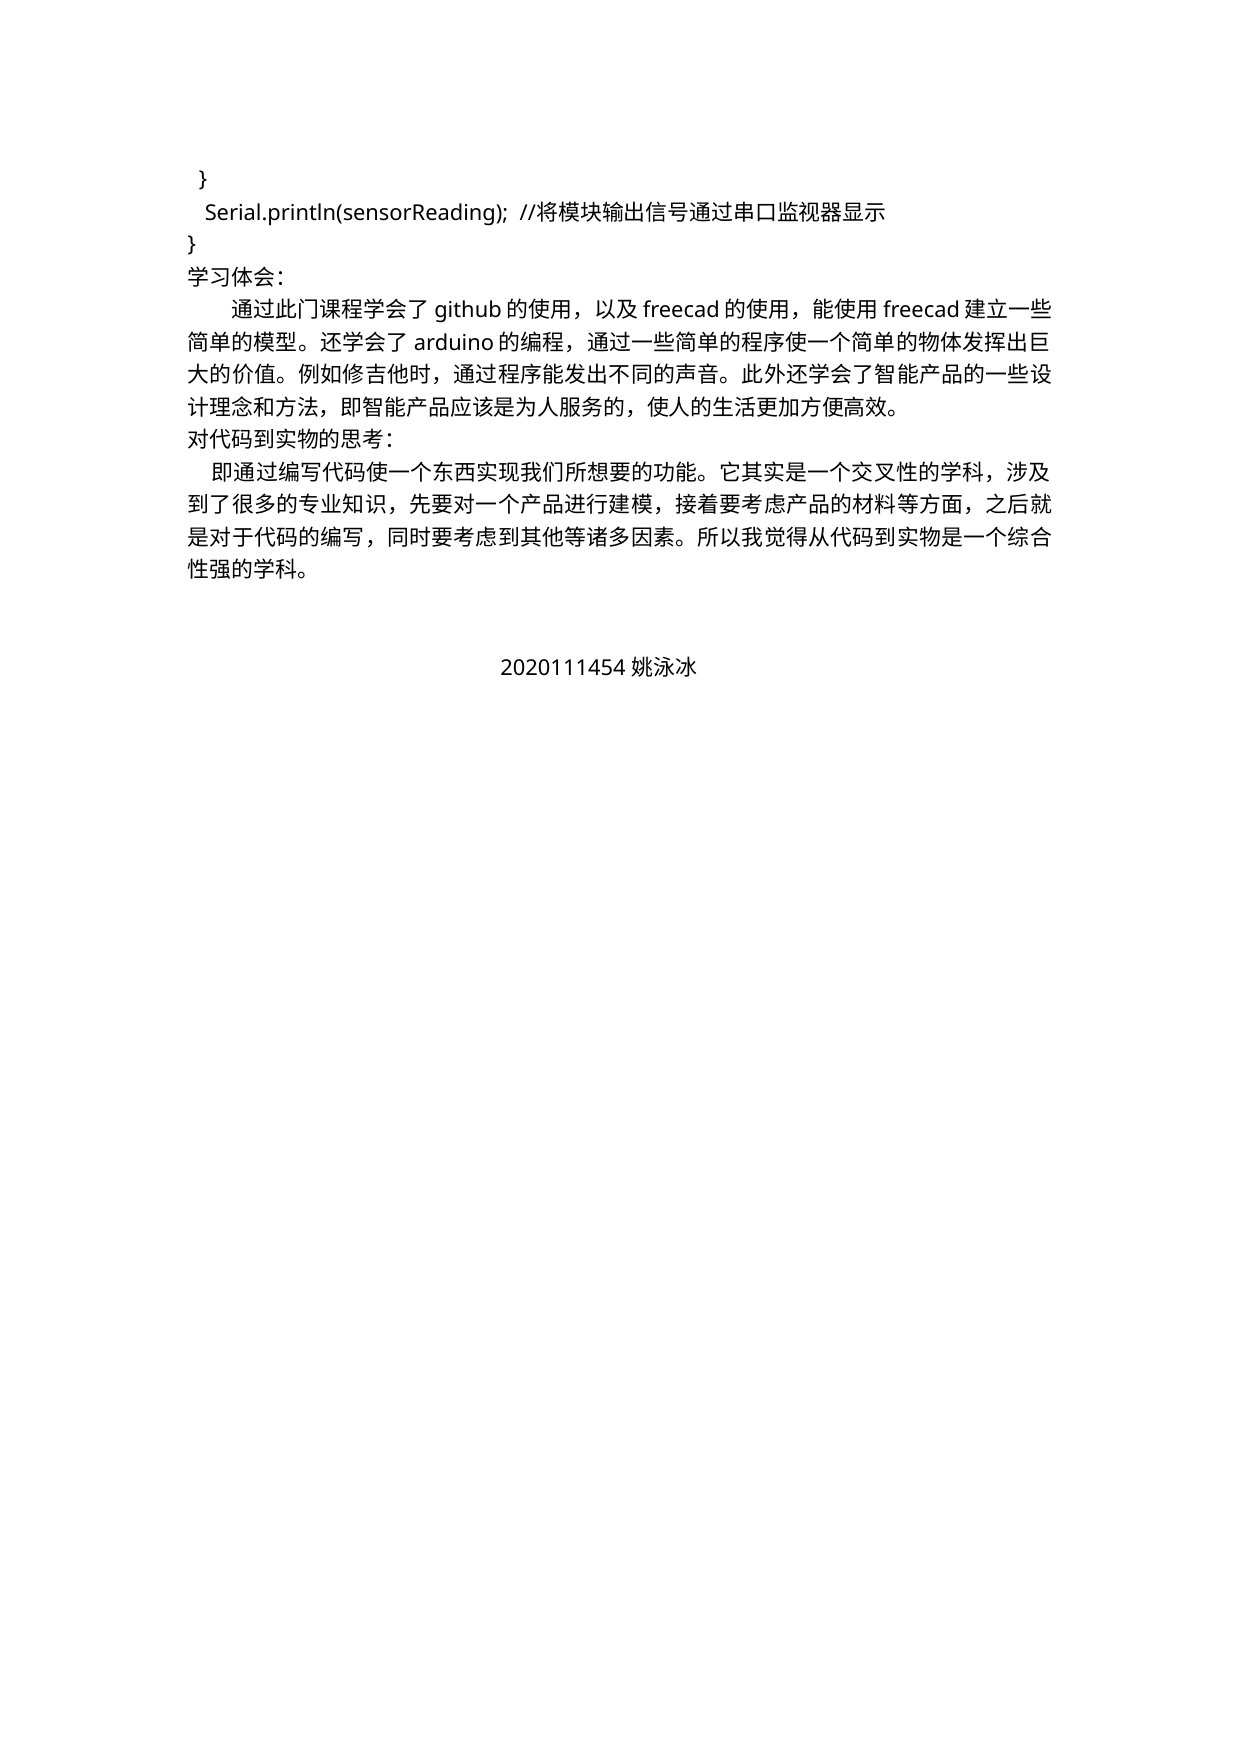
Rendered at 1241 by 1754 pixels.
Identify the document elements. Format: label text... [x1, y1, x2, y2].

text 即通过编写代码使一个东西实现我们所想要的功能。它其实是一个交叉性的学科，涉及到了很多的专业知识，先要对一个产品进行建模，接着要考虑产品的材料等方面，之后就是对于代码的编写，同时要考虑到其他等诸多因素。所以我觉得从代码到实物是一个综合性强的学科。 [187, 454, 1053, 584]
text 2020111454 姚泳冰 [187, 649, 1053, 682]
text } [187, 162, 1053, 194]
text 对代码到实物的思考： [187, 422, 1053, 454]
text } [187, 227, 1053, 259]
text 学习体会： [187, 259, 1053, 292]
text 通过此门课程学会了github的使用，以及freecad的使用，能使用freecad建立一些简单的模型。还学会了arduino的编程，通过一些简单的程序使一个简单的物体发挥出巨大的价值。例如修吉他时，通过程序能发出不同的声音。此外还学会了智能产品的一些设计理念和方法，即智能产品应该是为人服务的，使人的生活更加方便高效。 [187, 292, 1053, 422]
text Serial.println(sensorReading); //将模块输出信号通过串口监视器显示 [187, 194, 1053, 227]
